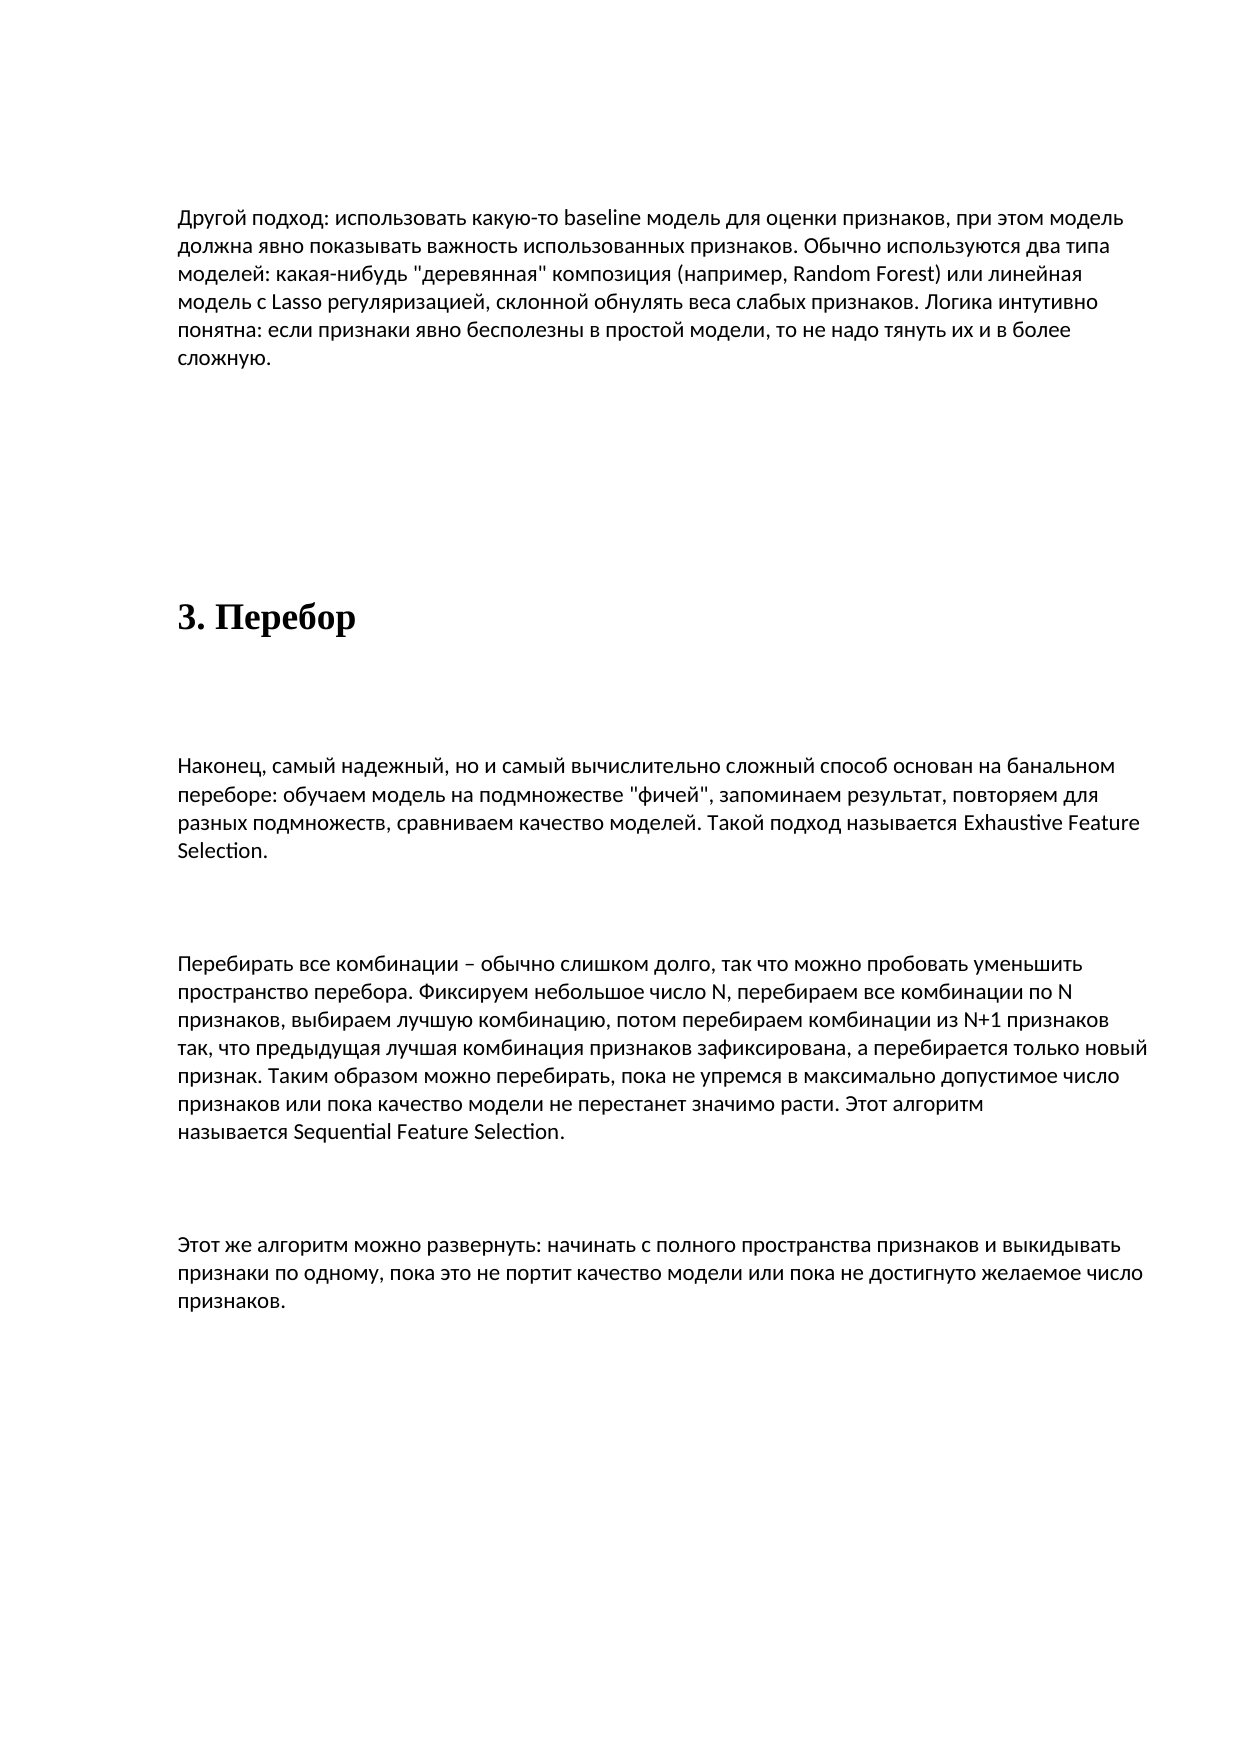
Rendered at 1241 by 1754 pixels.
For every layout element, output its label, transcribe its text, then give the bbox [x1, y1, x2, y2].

text Наконец, самый надежный, но и самый вычислительно сложный способ основан на банальном переборе: обучаем модель на подмножестве "фичей", запоминаем результат, повторяем для разных подмножеств, сравниваем качество моделей. Такой подход называется Exhaustive Feature Selection. [177, 752, 1152, 864]
subtitle 3. Перебор [177, 594, 1152, 637]
text Этот же алгоритм можно развернуть: начинать с полного пространства признаков и выкидывать признаки по одному, пока это не портит качество модели или пока не достигнуто желаемое число признаков. [177, 1230, 1152, 1314]
text Перебирать все комбинации – обычно слишком долго, так что можно пробовать уменьшить пространство перебора. Фиксируем небольшое число N, перебираем все комбинации по N признаков, выбираем лучшую комбинацию, потом перебираем комбинации из N+1 признаков так, что предыдущая лучшая комбинация признаков зафиксирована, а перебирается только новый признак. Таким образом можно перебирать, пока не упремся в максимально допустимое число признаков или пока качество модели не перестанет значимо расти. Этот алгоритм называется Sequential Feature Selection. [177, 949, 1152, 1145]
text Другой подход: использовать какую-то baseline модель для оценки признаков, при этом модель должна явно показывать важность использованных признаков. Обычно используются два типа моделей: какая-нибудь "деревянная" композиция (например, Random Forest) или линейная модель с Lasso регуляризацией, склонной обнулять веса слабых признаков. Логика интутивно понятна: если признаки явно бесполезны в простой модели, то не надо тянуть их и в более сложную. [177, 203, 1152, 371]
